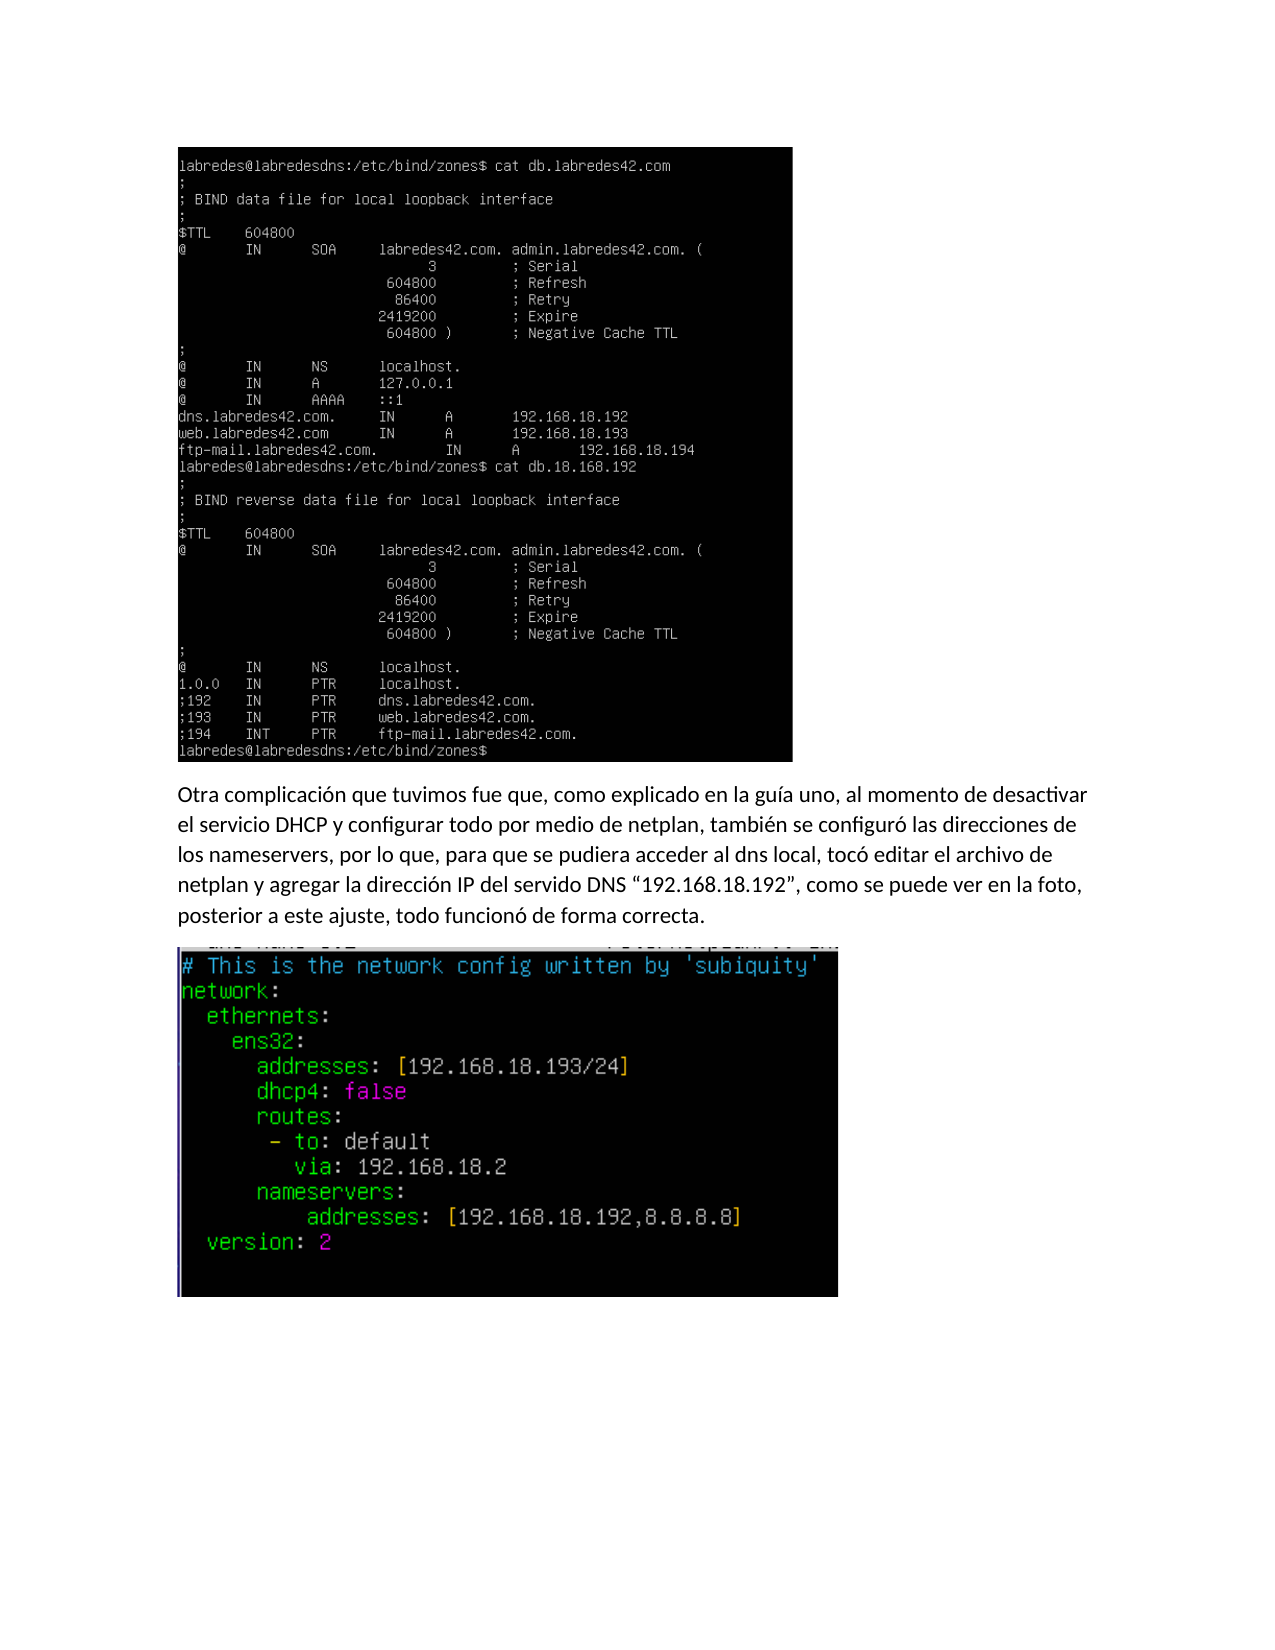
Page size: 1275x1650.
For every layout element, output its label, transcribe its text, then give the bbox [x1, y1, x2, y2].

picture [177, 147, 793, 762]
text Otra complicación que tuvimos fue que, como explicado en la guía uno, al momento de desactivar el servicio DHCP y configurar todo por medio de netplan, también se configuró las direcciones de los nameservers, por lo que, para que se pudiera acceder al dns local, tocó editar el archivo de netplan y agregar la dirección IP del servido DNS “192.168.18.192”, como se puede ver en la foto, posterior a este ajuste, todo funcionó de forma correcta. [177, 780, 1098, 929]
picture [177, 947, 839, 1297]
